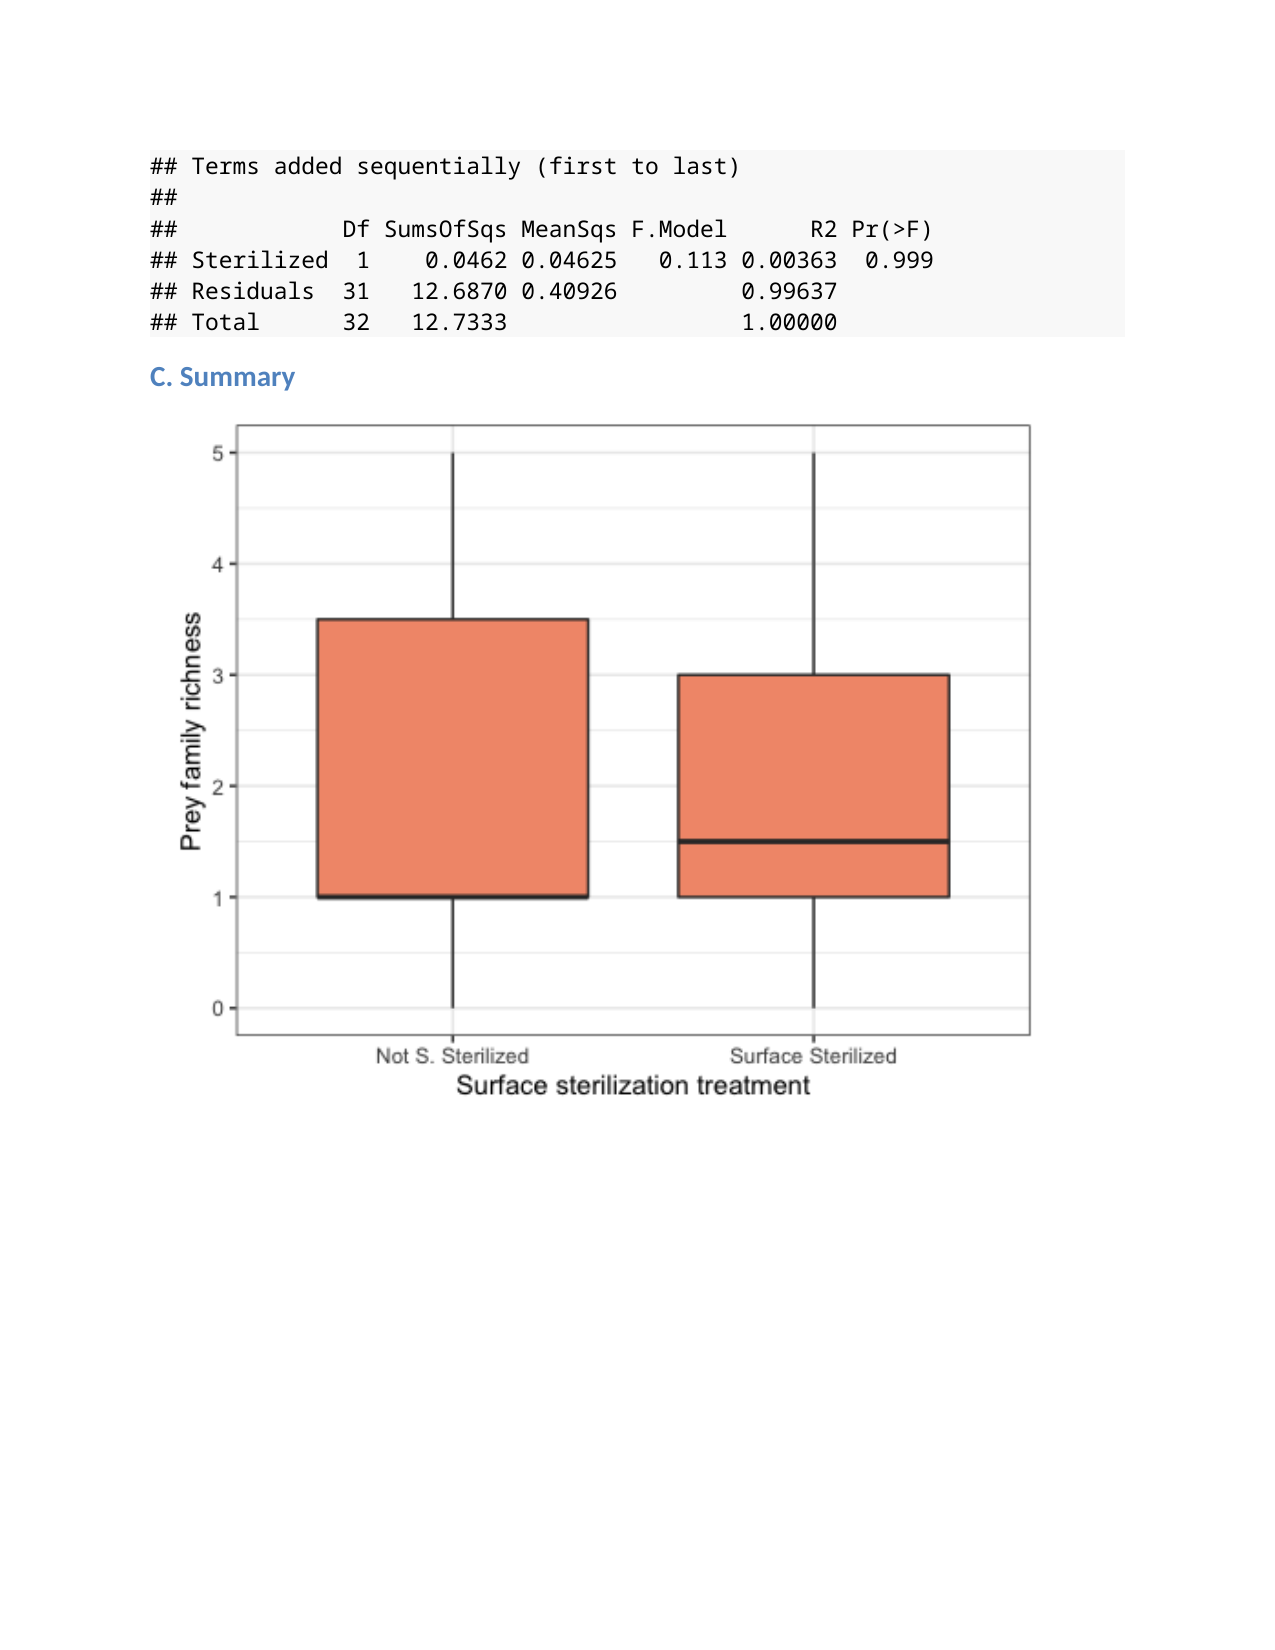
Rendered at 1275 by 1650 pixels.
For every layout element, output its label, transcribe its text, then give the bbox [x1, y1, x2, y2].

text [150, 150, 1125, 337]
picture [168, 412, 1044, 1113]
subtitle C. Summary [150, 358, 1125, 394]
